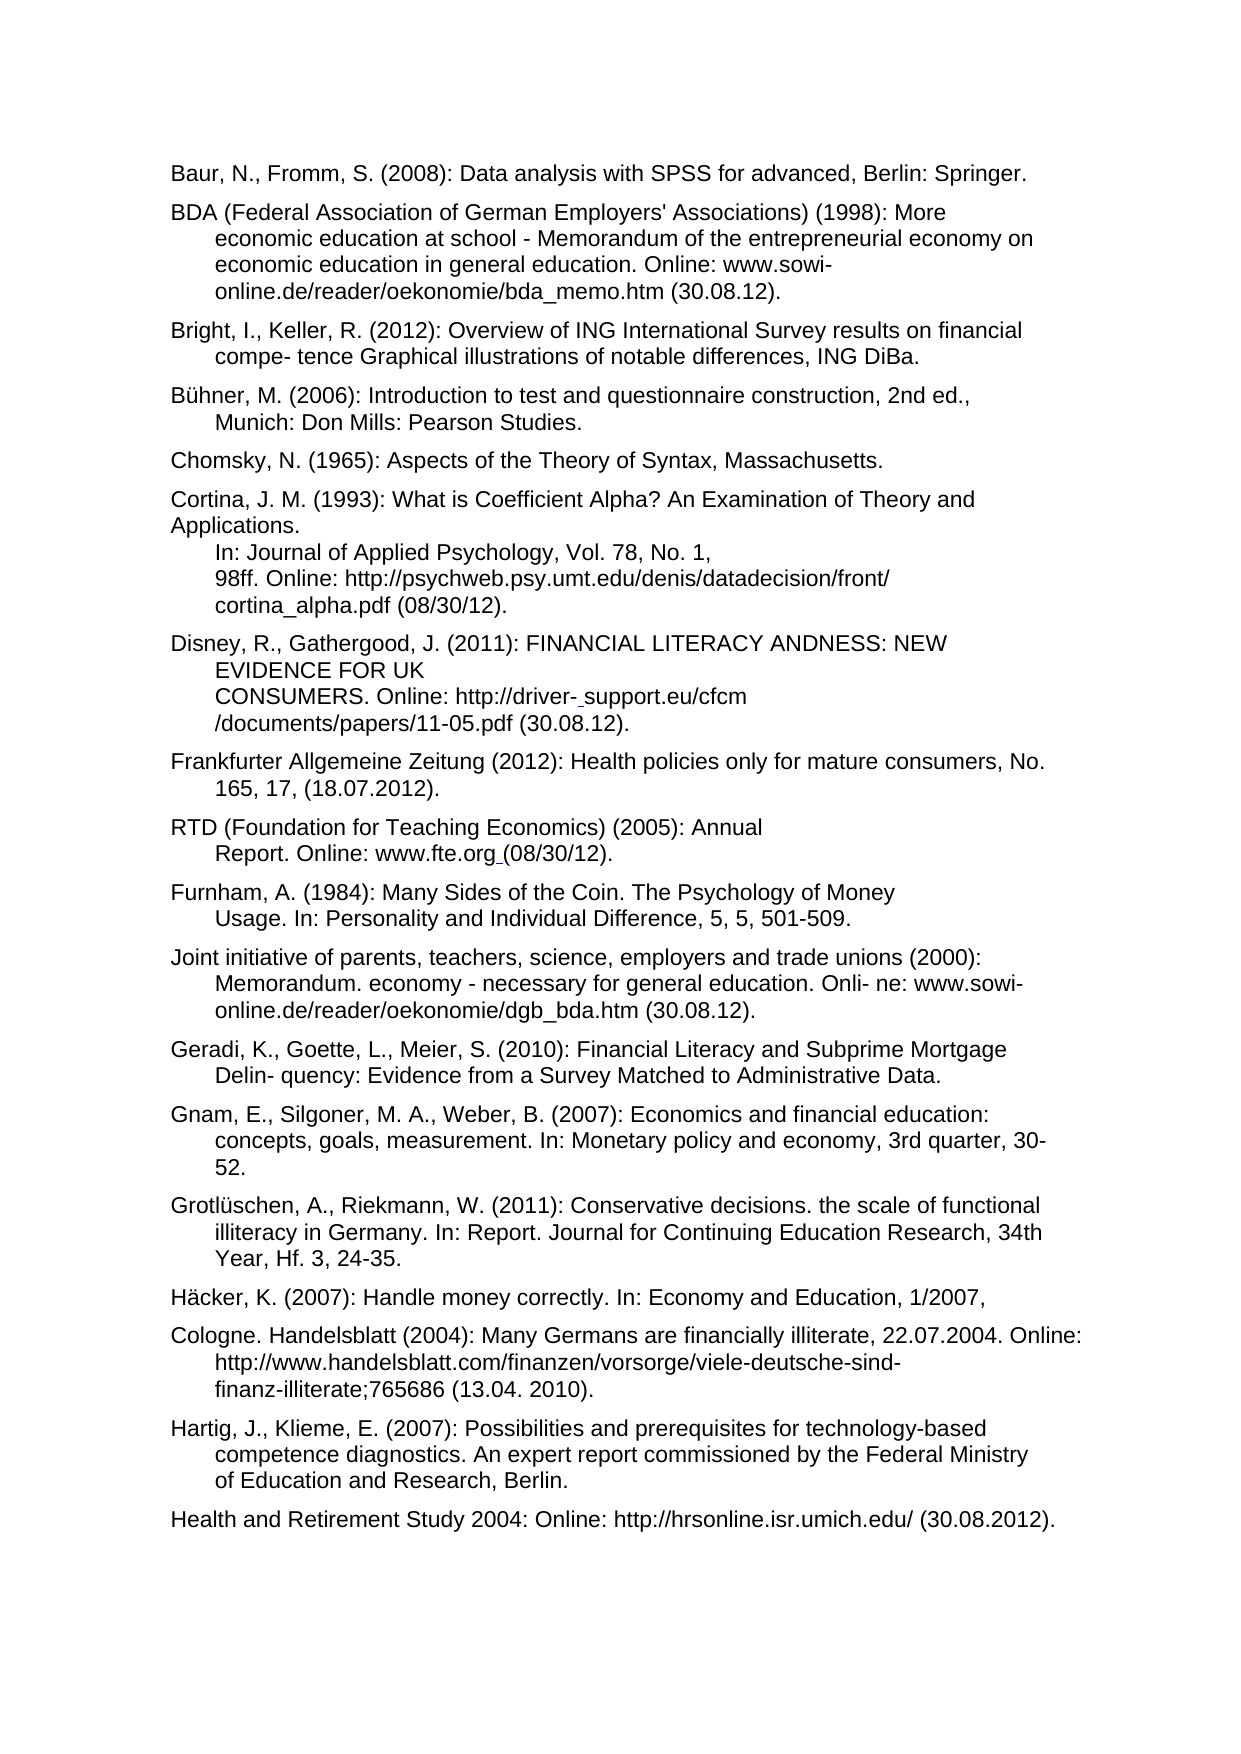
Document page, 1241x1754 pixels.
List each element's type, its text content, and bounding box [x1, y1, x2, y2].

text Baur, N., Fromm, S. (2008): Data analysis with SPSS for advanced, Berlin: Springer. [170, 160, 1060, 186]
text In: Journal of Applied Psychology, Vol. 78, No. 1, 98ff. Online: http://psychweb.psy.umt.edu/denis/datadecision/front/cortina_alpha.pdf (08/30/12). [214, 539, 1010, 618]
text Geradi, K., Goette, L., Meier, S. (2010): Financial Literacy and Subprime Mortgage Delin- quency: Evidence from a Survey Matched to Administrative Data. [170, 1036, 1031, 1088]
text Grotlüschen, A., Riekmann, W. (2011): Conservative decisions. the scale of functional illiteracy in Germany. In: Report. Journal for Continuing Education Research, 34th Year, Hf. 3, 24-35. [170, 1192, 1060, 1271]
text Bright, I., Keller, R. (2012): Overview of ING International Survey results on financial compe- tence Graphical illustrations of notable differences, ING DiBa. [170, 317, 1063, 369]
text 165, 17, (18.07.2012). [214, 775, 1093, 801]
text Häcker, K. (2007): Handle money correctly. In: Economy and Education, 1/2007, Cologne. Handelsblatt (2004): Many Germans are financially illiterate, 22.07.2004. Online: [170, 1272, 1093, 1349]
text Furnham, A. (1984): Many Sides of the Coin. The Psychology of Money Usage. In: Personality and Individual Difference, 5, 5, 501-509. [170, 879, 963, 931]
text RTD (Foundation for Teaching Economics) (2005): Annual Report. Online: www.fte.org (08/30/12). [170, 813, 1004, 866]
text BDA (Federal Association of German Employers' Associations) (1998): More economic education at school - Memorandum of the entrepreneurial economy on economic education in general education. Online: www.sowi- online.de/reader/oekonomie/bda_memo.htm (30.08.12). [170, 199, 1048, 304]
text Chomsky, N. (1965): Aspects of the Theory of Syntax, Massachusetts. [170, 447, 1093, 473]
text Gnam, E., Silgoner, M. A., Weber, B. (2007): Economics and financial education: concepts, goals, measurement. In: Monetary policy and economy, 3rd quarter, 30-52. [170, 1101, 1069, 1180]
text Hartig, J., Klieme, E. (2007): Possibilities and prerequisites for technology-based competence diagnostics. An expert report commissioned by the Federal Ministry of Education and Research, Berlin. [170, 1414, 1034, 1493]
text Health and Retirement Study 2004: Online: http://hrsonline.isr.umich.edu/ (30.08.2012). [170, 1506, 1093, 1532]
text Cortina, J. M. (1993): What is Coefficient Alpha? An Examination of Theory and Applications. [170, 486, 1093, 539]
text Disney, R., Gathergood, J. (2011): FINANCIAL LITERACY ANDNESS: NEW [170, 630, 1093, 657]
text EVIDENCE FOR UK CONSUMERS. Online: http://driver- support.eu/cfcm/documents/papers/11-05.pdf (30.08.12). [214, 657, 750, 736]
text Frankfurter Allgemeine Zeitung (2012): Health policies only for mature consumers, No. [170, 748, 1093, 774]
text Bühner, M. (2006): Introduction to test and questionnaire construction, 2nd ed., Munich: Don Mills: Pearson Studies. [170, 382, 1051, 435]
text http://www.handelsblatt.com/finanzen/vorsorge/viele-deutsche-sind-finanz-illiterate;765686 (13.04. 2010). [214, 1349, 927, 1402]
text Joint initiative of parents, teachers, science, employers and trade unions (2000): Memorandum. economy - necessary for general education. Onli- ne: www.sowi-online.de/reader/oekonomie/dgb_bda.htm (30.08.12). [170, 944, 1064, 1023]
